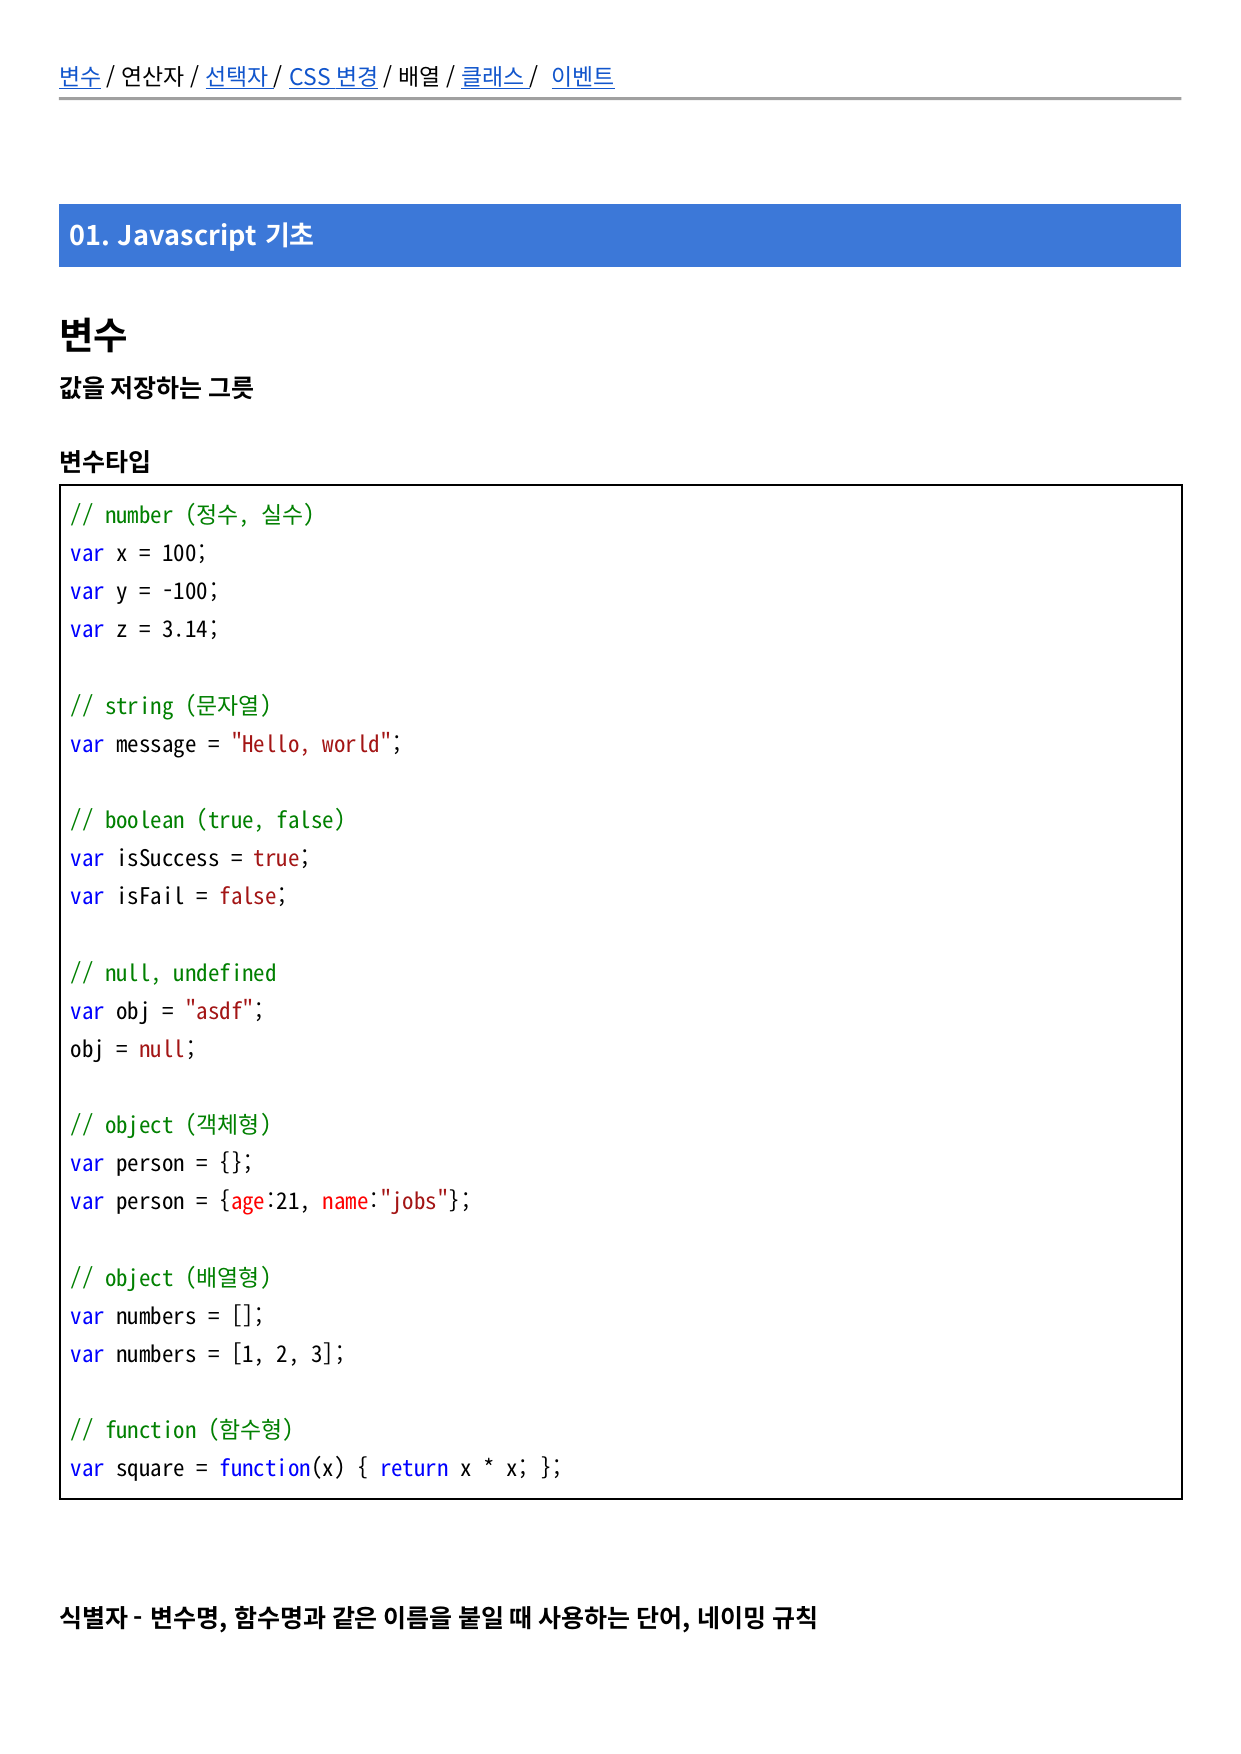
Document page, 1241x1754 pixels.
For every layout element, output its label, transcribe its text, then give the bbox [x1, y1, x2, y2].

text 변수 [59, 306, 1181, 360]
table_header 01. Javascript 기초 [59, 204, 1181, 267]
table_header // number (정수, 실수) var x = 100; var y = -100; var z = 3.14; // string (문자열) var message = "Hello, world"; // boolean (true, false) var isSuccess = true; var isFail = false; // null, undefined var obj = "asdf"; obj = null; // object (객체형) var person = {}; var person = {age:21, name:"jobs"}; // object (배열형) var numbers = []; var numbers = [1, 2, 3]; // function (함수형) var square = function(x) { return x * x; }; [61, 486, 1181, 1497]
text 값을 저장하는 그릇 [59, 368, 1181, 404]
text 변수 / 연산자 / 선택자 / CSS변경 / 배열 / 클래스 / 이벤트 [59, 59, 1181, 92]
text 식별자 - 변수명, 함수명과 같은 이름을 붙일 때 사용하는 단어, 네이밍 규칙 [59, 1599, 1181, 1635]
text 변수타입 [59, 443, 1181, 479]
